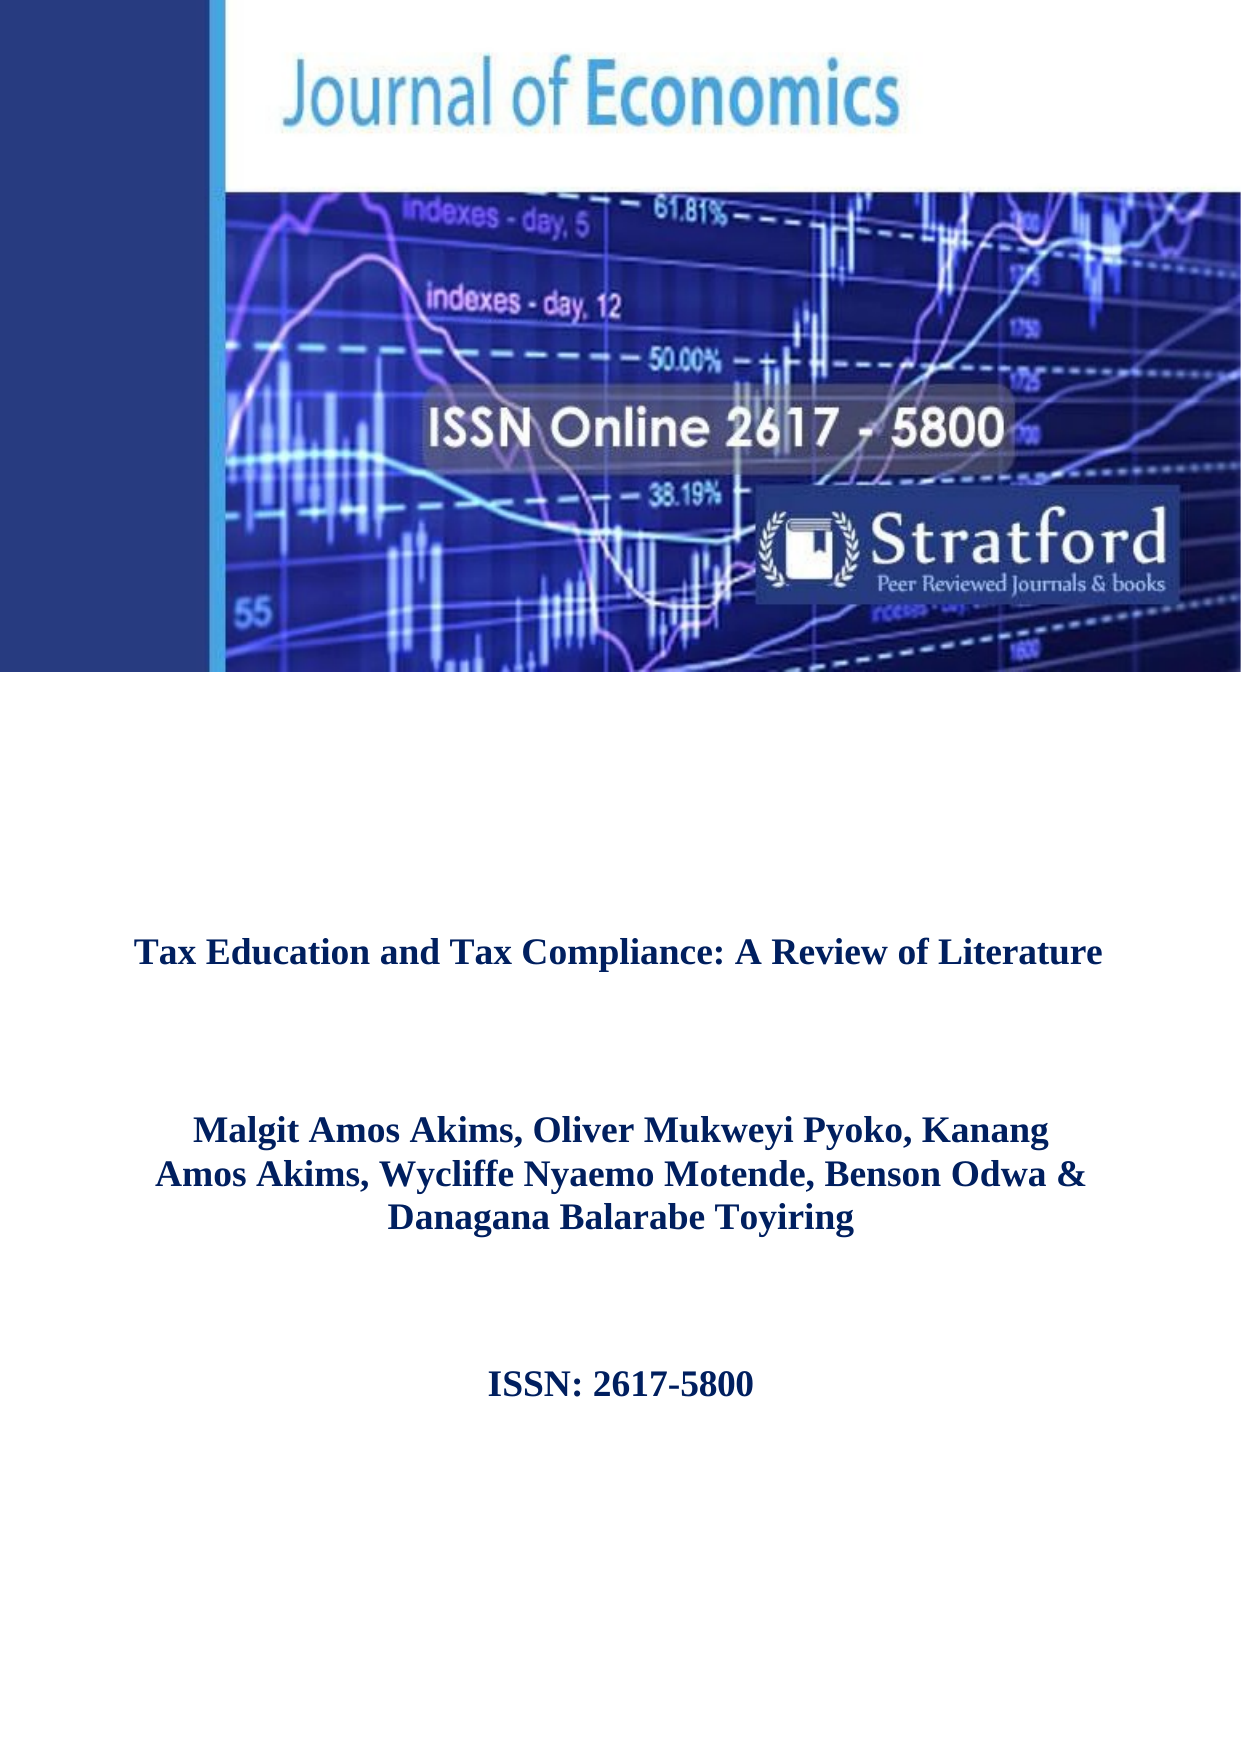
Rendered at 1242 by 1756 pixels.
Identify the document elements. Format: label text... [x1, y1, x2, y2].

text Malgit Amos Akims, Oliver Mukweyi Pyoko, Kanang Amos Akims, Wycliffe Nyaemo Motende, Benson Odwa & Danagana Balarabe Toyiring [154, 1108, 1088, 1237]
text Tax Education and Tax Compliance: A Review of Literature [134, 929, 1109, 972]
picture [0, 0, 1241, 672]
text ISSN: 2617-5800 [138, 1361, 1103, 1404]
